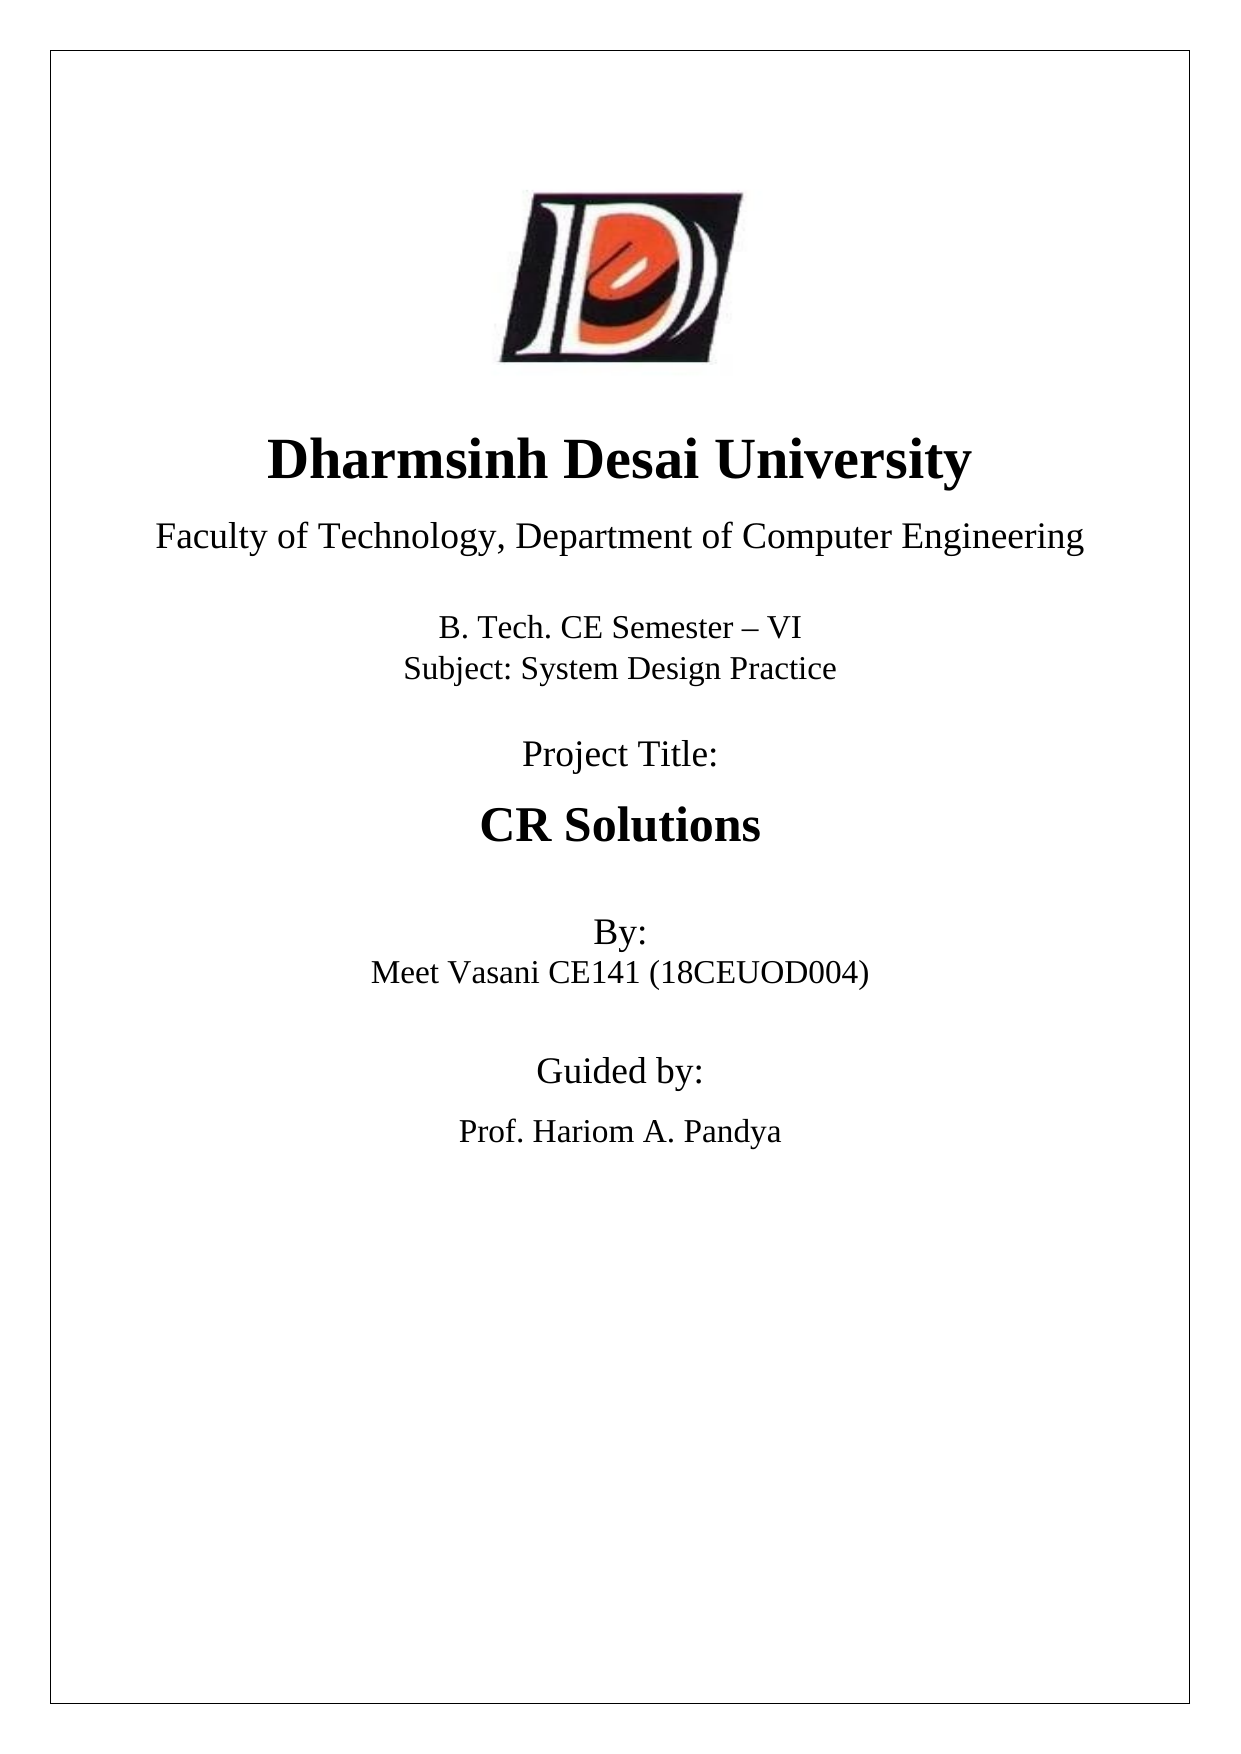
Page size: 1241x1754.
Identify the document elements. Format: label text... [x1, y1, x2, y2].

picture [433, 150, 807, 406]
text Guided by: [150, 1048, 1090, 1091]
text Faculty of Technology, Department of Computer Engineering [150, 513, 1090, 557]
text Project Title: [150, 731, 1090, 774]
text By: [150, 909, 1090, 952]
text CR Solutions [150, 794, 1090, 852]
text Meet Vasani CE141 (18CEUOD004) [150, 952, 1090, 991]
text Dharmsinh Desai University [150, 424, 1090, 492]
text Prof. Hariom A. Pandya [150, 1111, 1090, 1150]
text Subject: System Design Practice [150, 648, 1090, 687]
text B. Tech. CE Semester – VI [150, 607, 1090, 645]
